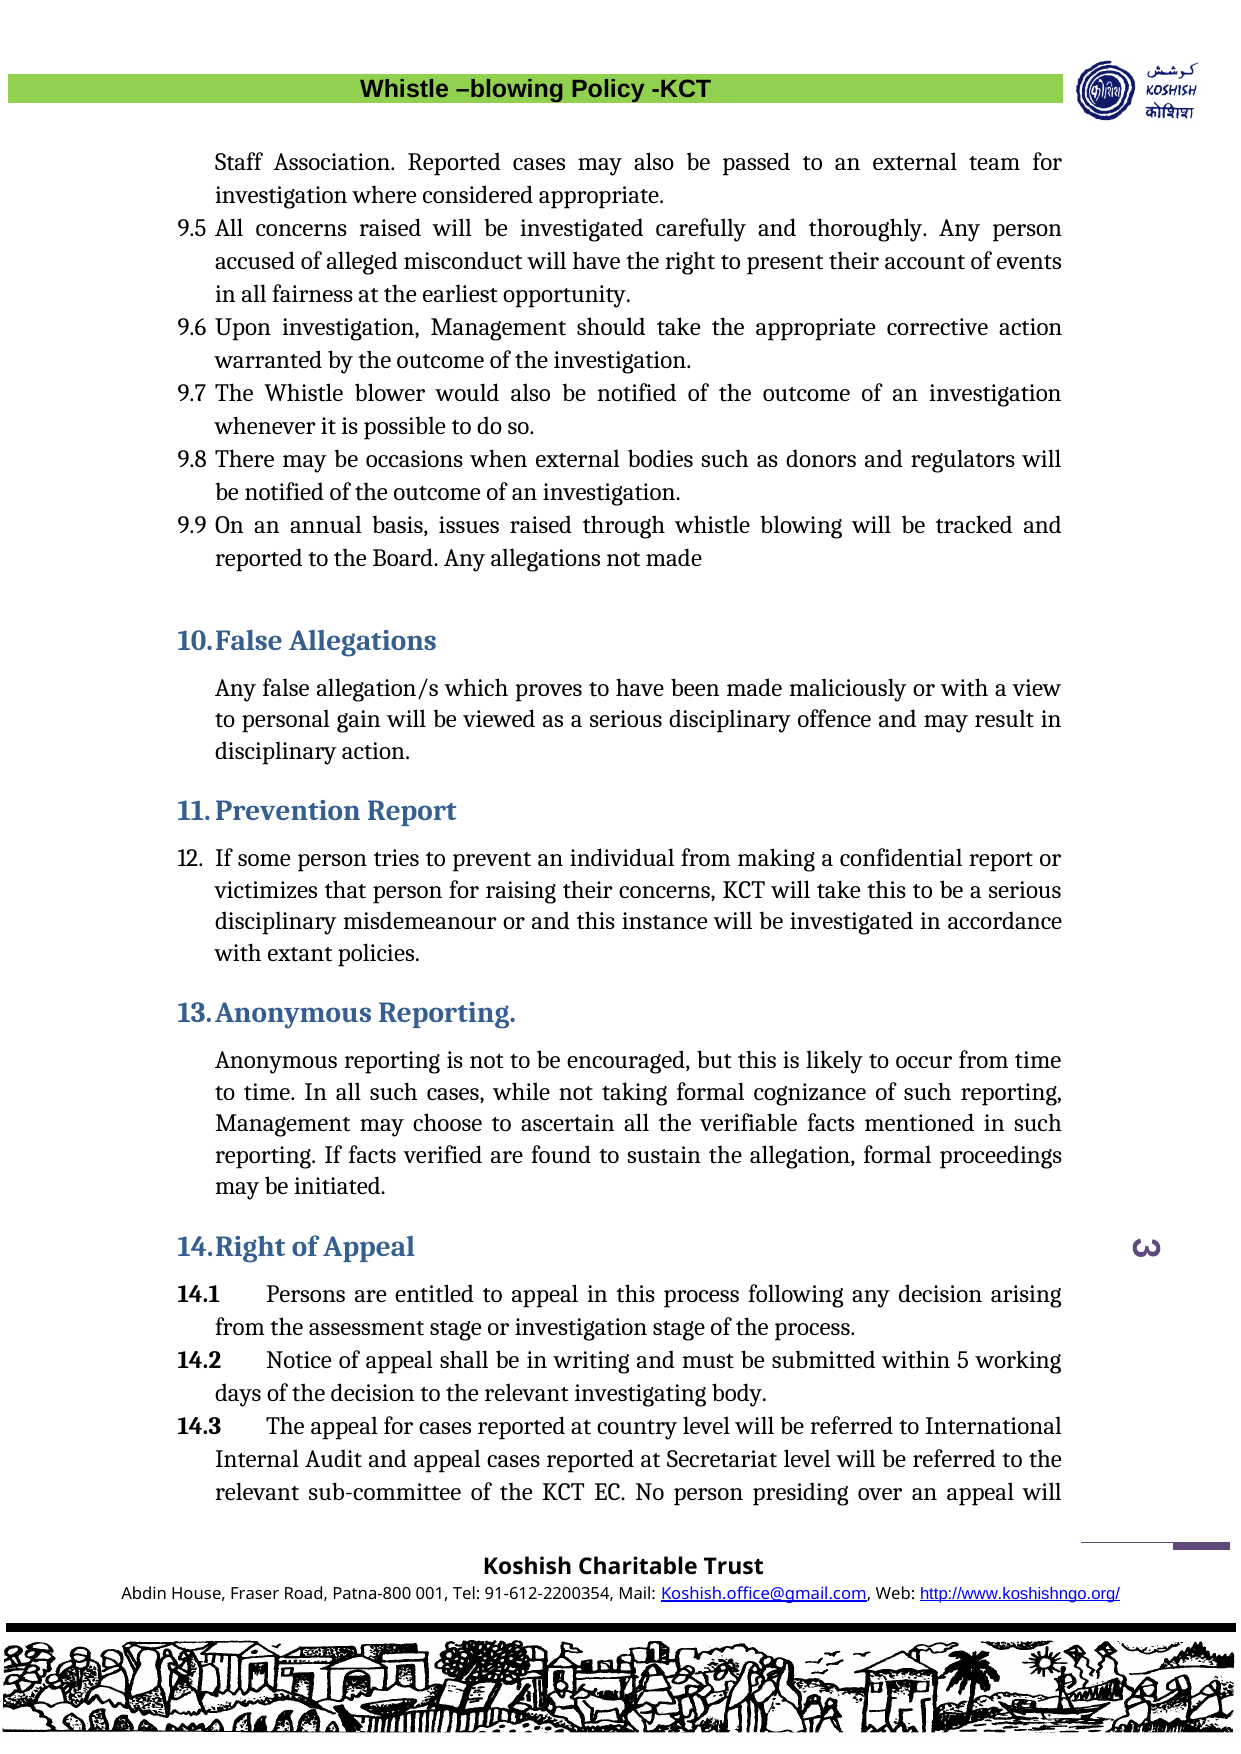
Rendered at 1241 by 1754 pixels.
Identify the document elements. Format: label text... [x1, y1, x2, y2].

list Notice of appeal shall be in writing and must be submitted within 5 working days of the decision to the relevant investigating body. [177, 1346, 1063, 1407]
subtitle Prevention Report [177, 794, 1063, 828]
list There may be occasions when external bodies such as donors and regulators will be notified of the outcome of an investigation. [177, 445, 1063, 507]
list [177, 1412, 1063, 1506]
subtitle Anonymous Reporting. [177, 997, 1063, 1030]
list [177, 148, 1063, 209]
list The Whistle blower would also be notified of the outcome of an investigation whenever it is possible to do so. [177, 379, 1063, 441]
picture [1073, 60, 1201, 122]
list If some person tries to prevent an individual from making a confidential report or victimizes that person for raising their concerns, KCT will take this to be a serious disciplinary misdemeanour or and this instance will be investigated in accordance with extant policies. [177, 844, 1063, 967]
text Anonymous reporting is not to be encouraged, but this is likely to occur from time to time. In all such cases, while not taking formal cognizance of such reporting, Management may choose to ascertain all the verifiable facts mentioned in such reporting. If facts verified are found to sustain the allegation, formal proceedings may be initiated. [215, 1046, 1063, 1201]
list On an annual basis, issues raised through whistle blowing will be tracked and reported to the Board. Any allegations not made [177, 511, 1063, 573]
picture [1, 1638, 1240, 1742]
list Persons are entitled to appeal in this process following any decision arising from the assessment stage or investigation stage of the process. [177, 1279, 1063, 1341]
subtitle False Allegations [177, 624, 1063, 658]
text Any false allegation/s which proves to have been made maliciously or with a view to personal gain will be viewed as a serious disciplinary offence and may result in disciplinary action. [215, 673, 1063, 765]
subtitle Right of Appeal [177, 1230, 1063, 1264]
list Upon investigation, Management should take the appropriate corrective action warranted by the outcome of the investigation. [177, 313, 1063, 374]
list All concerns raised will be investigated carefully and thoroughly. Any person accused of alleged misconduct will have the right to present their account of events in all fairness at the earliest opportunity. [177, 214, 1063, 308]
